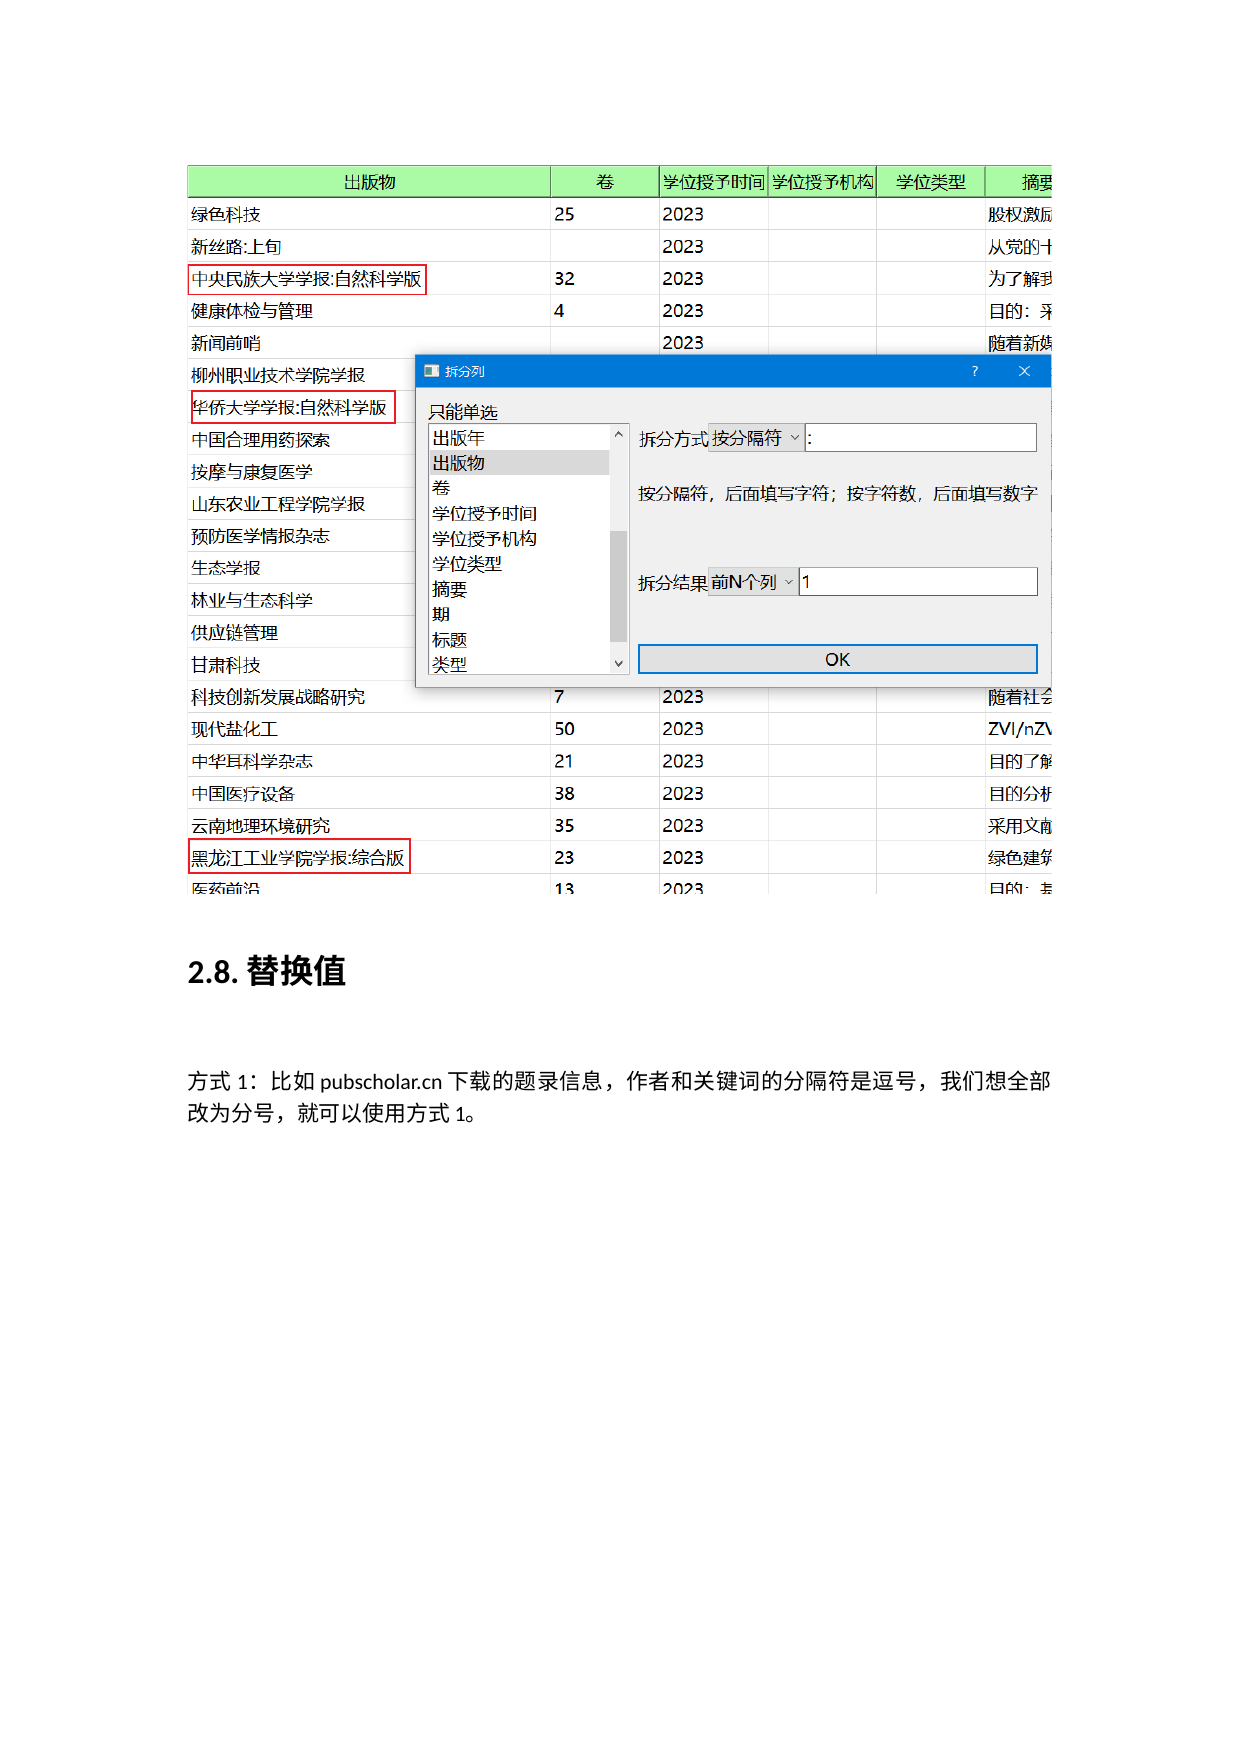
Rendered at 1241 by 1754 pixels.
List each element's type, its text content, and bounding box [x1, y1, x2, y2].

subtitle 替换值 [187, 937, 1053, 1002]
picture [187, 162, 1052, 894]
text 方式1：比如pubscholar.cn下载的题录信息，作者和关键词的分隔符是逗号，我们想全部改为分号，就可以使用方式1。 [187, 1063, 1053, 1128]
